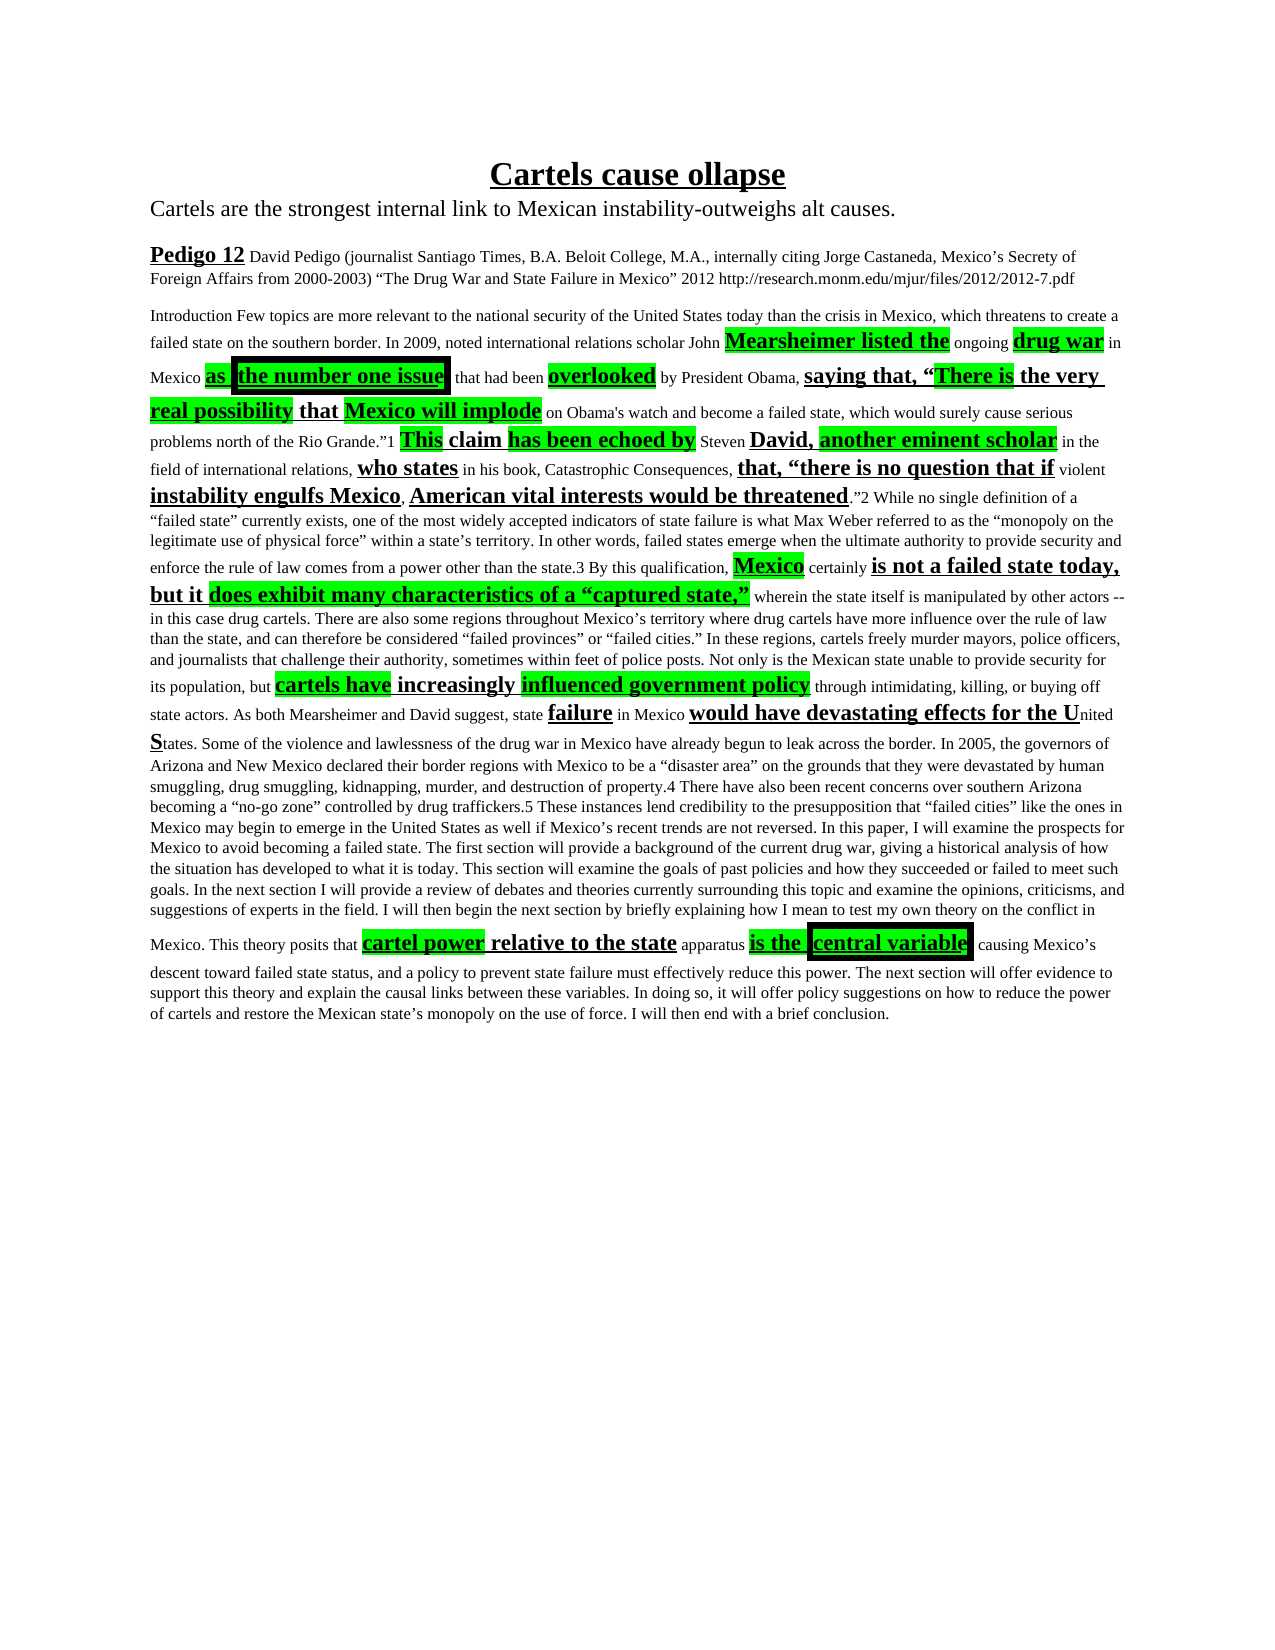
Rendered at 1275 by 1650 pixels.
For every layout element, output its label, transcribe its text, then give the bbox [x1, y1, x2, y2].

text Introduction Few topics are more relevant to the national security of the United States today than the crisis in Mexico, which threatens to create a failed state on the southern border. In 2009, noted international relations scholar John Mearsheimer listed the ongoing drug war in Mexico as the number one issue that had been overlooked by President Obama, saying that, “There is the very real possibility that Mexico will implode on Obama's watch and become a failed state, which would surely cause serious problems north of the Rio Grande.”1 This claim has been echoed by Steven David, another eminent scholar in the field of international relations, who states in his book, Catastrophic Consequences, that, “there is no question that if violent instability engulfs Mexico, American vital interests would be threatened.”2 While no single definition of a “failed state” currently exists, one of the most widely accepted indicators of state failure is what Max Weber referred to as the “monopoly on the legitimate use of physical force” within a state’s territory. In other words, failed states emerge when the ultimate authority to provide security and enforce the rule of law comes from a power other than the state.3 By this qualification, Mexico certainly is not a failed state today, but it does exhibit many characteristics of a “captured state,” wherein the state itself is manipulated by other actors -- in this case drug cartels. There are also some regions throughout Mexico’s territory where drug cartels have more influence over the rule of law than the state, and can therefore be considered “failed provinces” or “failed cities.” In these regions, cartels freely murder mayors, police officers, and journalists that challenge their authority, sometimes within feet of police posts. Not only is the Mexican state unable to provide security for its population, but cartels have increasingly influenced government policy through intimidating, killing, or buying off state actors. As both Mearsheimer and David suggest, state failure in Mexico would have devastating effects for the United States. Some of the violence and lawlessness of the drug war in Mexico have already begun to leak across the border. In 2005, the governors of Arizona and New Mexico declared their border regions with Mexico to be a “disaster area” on the grounds that they were devastated by human smuggling, drug smuggling, kidnapping, murder, and destruction of property.4 There have also been recent concerns over southern Arizona becoming a “no-go zone” controlled by drug traffickers.5 These instances lend credibility to the presupposition that “failed cities” like the ones in Mexico may begin to emerge in the United States as well if Mexico’s recent trends are not reversed. In this paper, I will examine the prospects for Mexico to avoid becoming a failed state. The first section will provide a background of the current drug war, giving a historical analysis of how the situation has developed to what it is today. This section will examine the goals of past policies and how they succeeded or failed to meet such goals. In the next section I will provide a review of debates and theories currently surrounding this topic and examine the opinions, criticisms, and suggestions of experts in the field. I will then begin the next section by briefly explaining how I mean to test my own theory on the conflict in Mexico. This theory posits that cartel power relative to the state apparatus is the central variable causing Mexico’s descent toward failed state status, and a policy to prevent state failure must effectively reduce this power. The next section will offer evidence to support this theory and explain the causal links between these variables. In doing so, it will offer policy suggestions on how to reduce the power of cartels and restore the Mexican state’s monopoly on the use of force. I will then end with a brief conclusion. [150, 306, 1125, 1023]
text Cartels are the strongest internal link to Mexican instability-outweighs alt causes. [150, 196, 1125, 222]
subtitle Cartels cause ollapse [150, 154, 1125, 192]
text Pedigo 12 David Pedigo (journalist Santiago Times, B.A. Beloit College, M.A., internally citing Jorge Castaneda, Mexico’s Secrety of Foreign Affairs from 2000-2003) “The Drug War and State Failure in Mexico” 2012 http://research.monm.edu/mjur/files/2012/2012-7.pdf [150, 241, 1125, 288]
